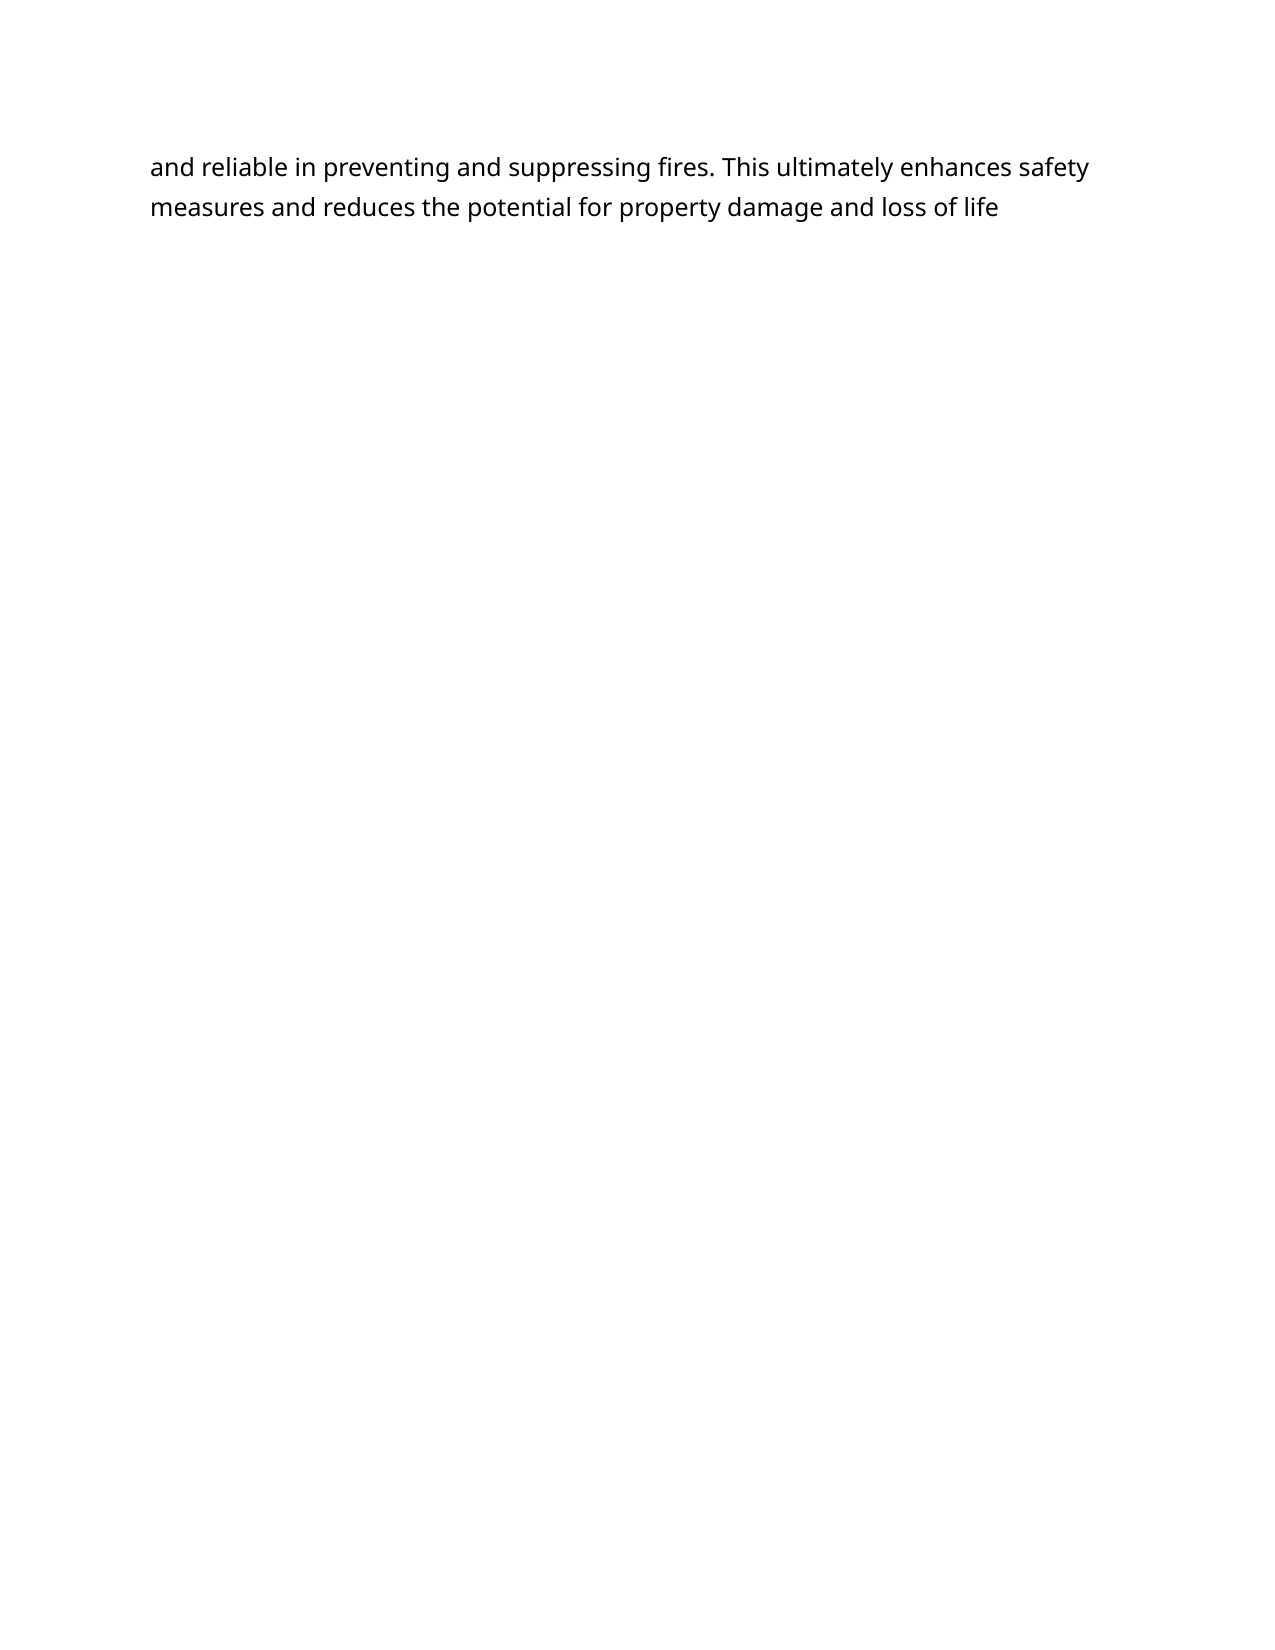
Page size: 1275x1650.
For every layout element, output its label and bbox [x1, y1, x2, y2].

text [150, 150, 1125, 223]
